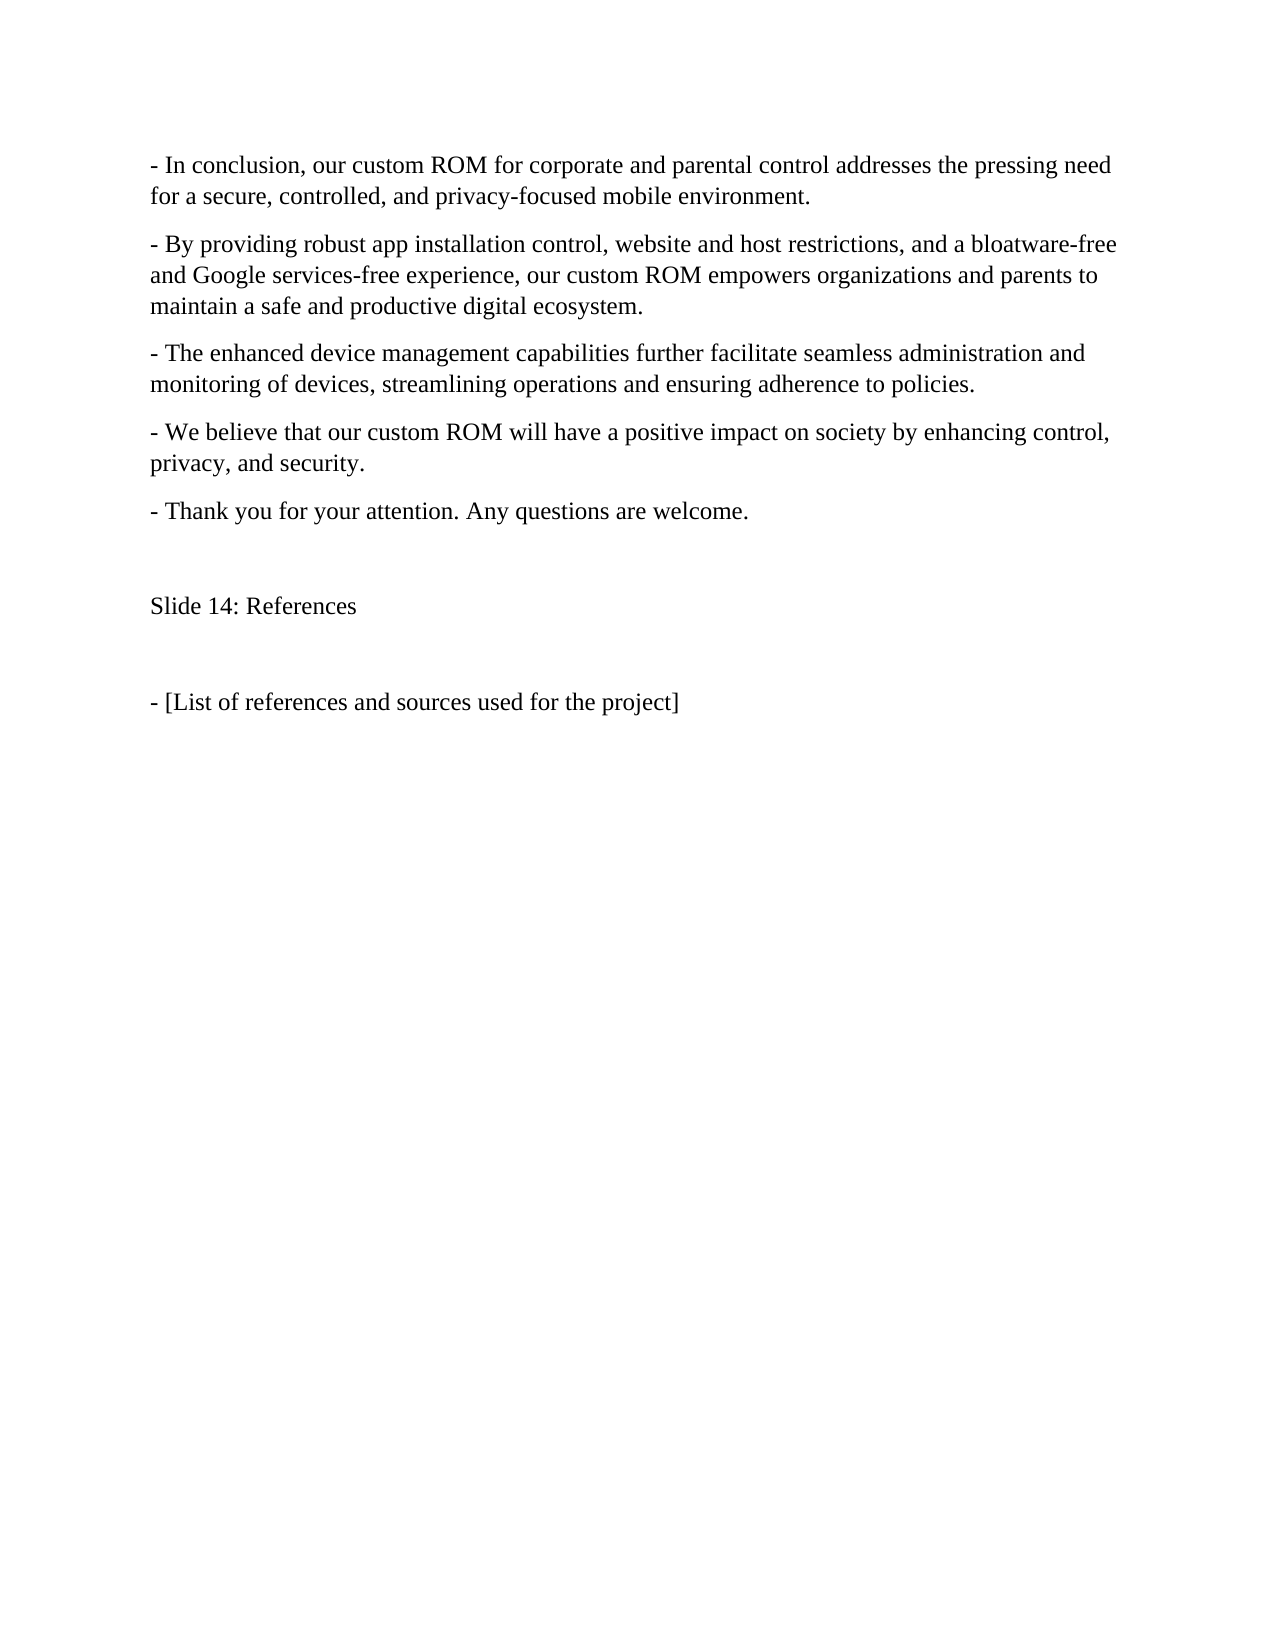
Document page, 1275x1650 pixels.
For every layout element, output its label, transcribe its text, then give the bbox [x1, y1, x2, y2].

text - In conclusion, our custom ROM for corporate and parental control addresses the pressing need for a secure, controlled, and privacy-focused mobile environment. [150, 150, 1125, 210]
text - We believe that our custom ROM will have a positive impact on society by enhancing control, privacy, and security. [150, 417, 1125, 477]
text Slide 14: References [150, 591, 1125, 620]
text - By providing robust app installation control, website and host restrictions, and a bloatware-free and Google services-free experience, our custom ROM empowers organizations and parents to maintain a safe and productive digital ecosystem. [150, 229, 1125, 319]
text - [List of references and sources used for the project] [150, 687, 1125, 716]
text - The enhanced device management capabilities further facilitate seamless administration and monitoring of devices, streamlining operations and ensuring adherence to policies. [150, 338, 1125, 398]
text - Thank you for your attention. Any questions are welcome. [150, 496, 1125, 525]
